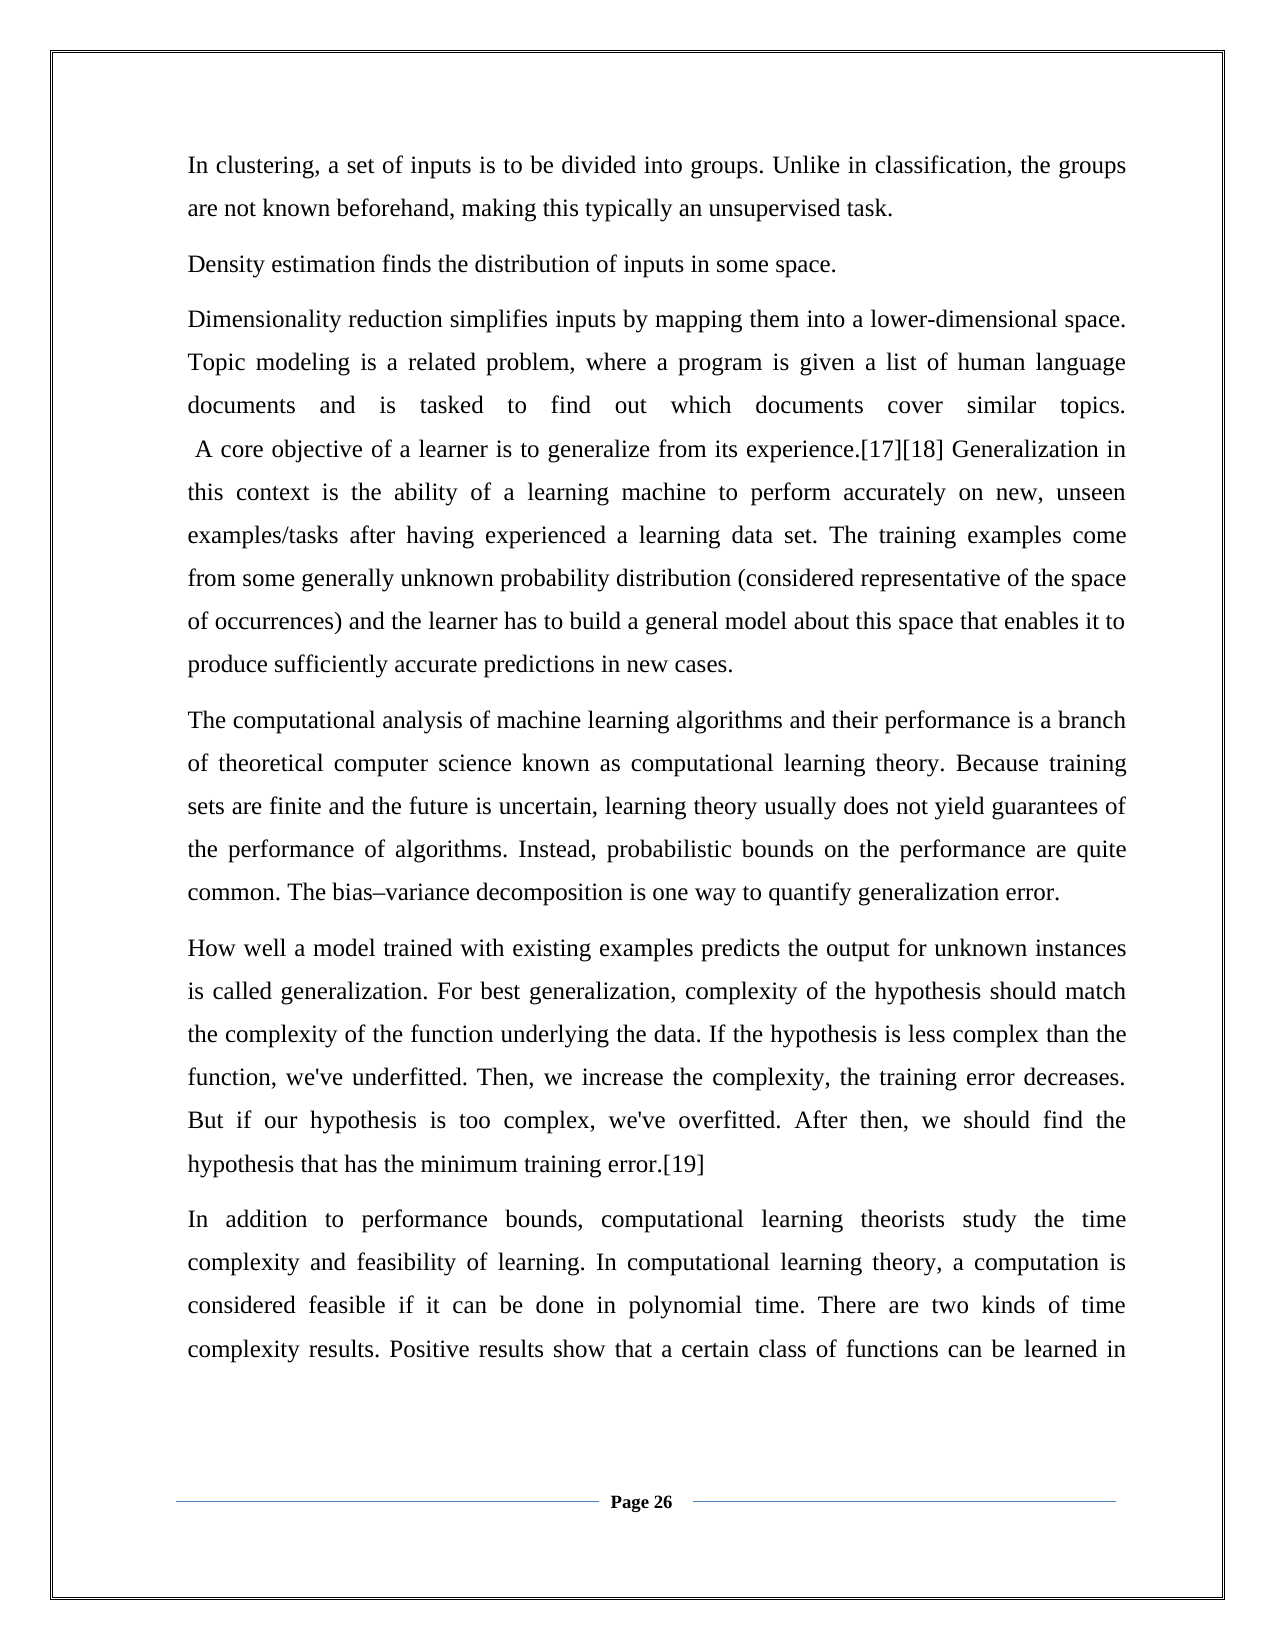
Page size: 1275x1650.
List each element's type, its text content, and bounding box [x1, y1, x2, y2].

text In clustering, a set of inputs is to be divided into groups. Unlike in classification, the groups are not known beforehand, making this typically an unsupervised task. [187, 150, 1127, 222]
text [187, 1204, 1127, 1362]
text How well a model trained with existing examples predicts the output for unknown instances is called generalization. For best generalization, complexity of the hypothesis should match the complexity of the function underlying the data. If the hypothesis is less complex than the function, we've underfitted. Then, we increase the complexity, the training error decreases. But if our hypothesis is too complex, we've overfitted. After then, we should find the hypothesis that has the minimum training error.[19] [187, 933, 1127, 1177]
text The computational analysis of machine learning algorithms and their performance is a branch of theoretical computer science known as computational learning theory. Because training sets are finite and the future is uncertain, learning theory usually does not yield guarantees of the performance of algorithms. Instead, probabilistic bounds on the performance are quite common. The bias–variance decomposition is one way to quantify generalization error. [187, 705, 1127, 906]
text Dimensionality reduction simplifies inputs by mapping them into a lower-dimensional space. Topic modeling is a related problem, where a program is given a list of human language documents and is tasked to find out which documents cover similar topics. A core objective of a learner is to generalize from its experience.[17][18] Generalization in this context is the ability of a learning machine to perform accurately on new, unseen examples/tasks after having experienced a learning data set. The training examples come from some generally unknown probability distribution (considered representative of the space of occurrences) and the learner has to build a general model about this space that enables it to produce sufficiently accurate predictions in new cases. [187, 304, 1127, 678]
text Density estimation finds the distribution of inputs in some space. [187, 249, 1127, 277]
